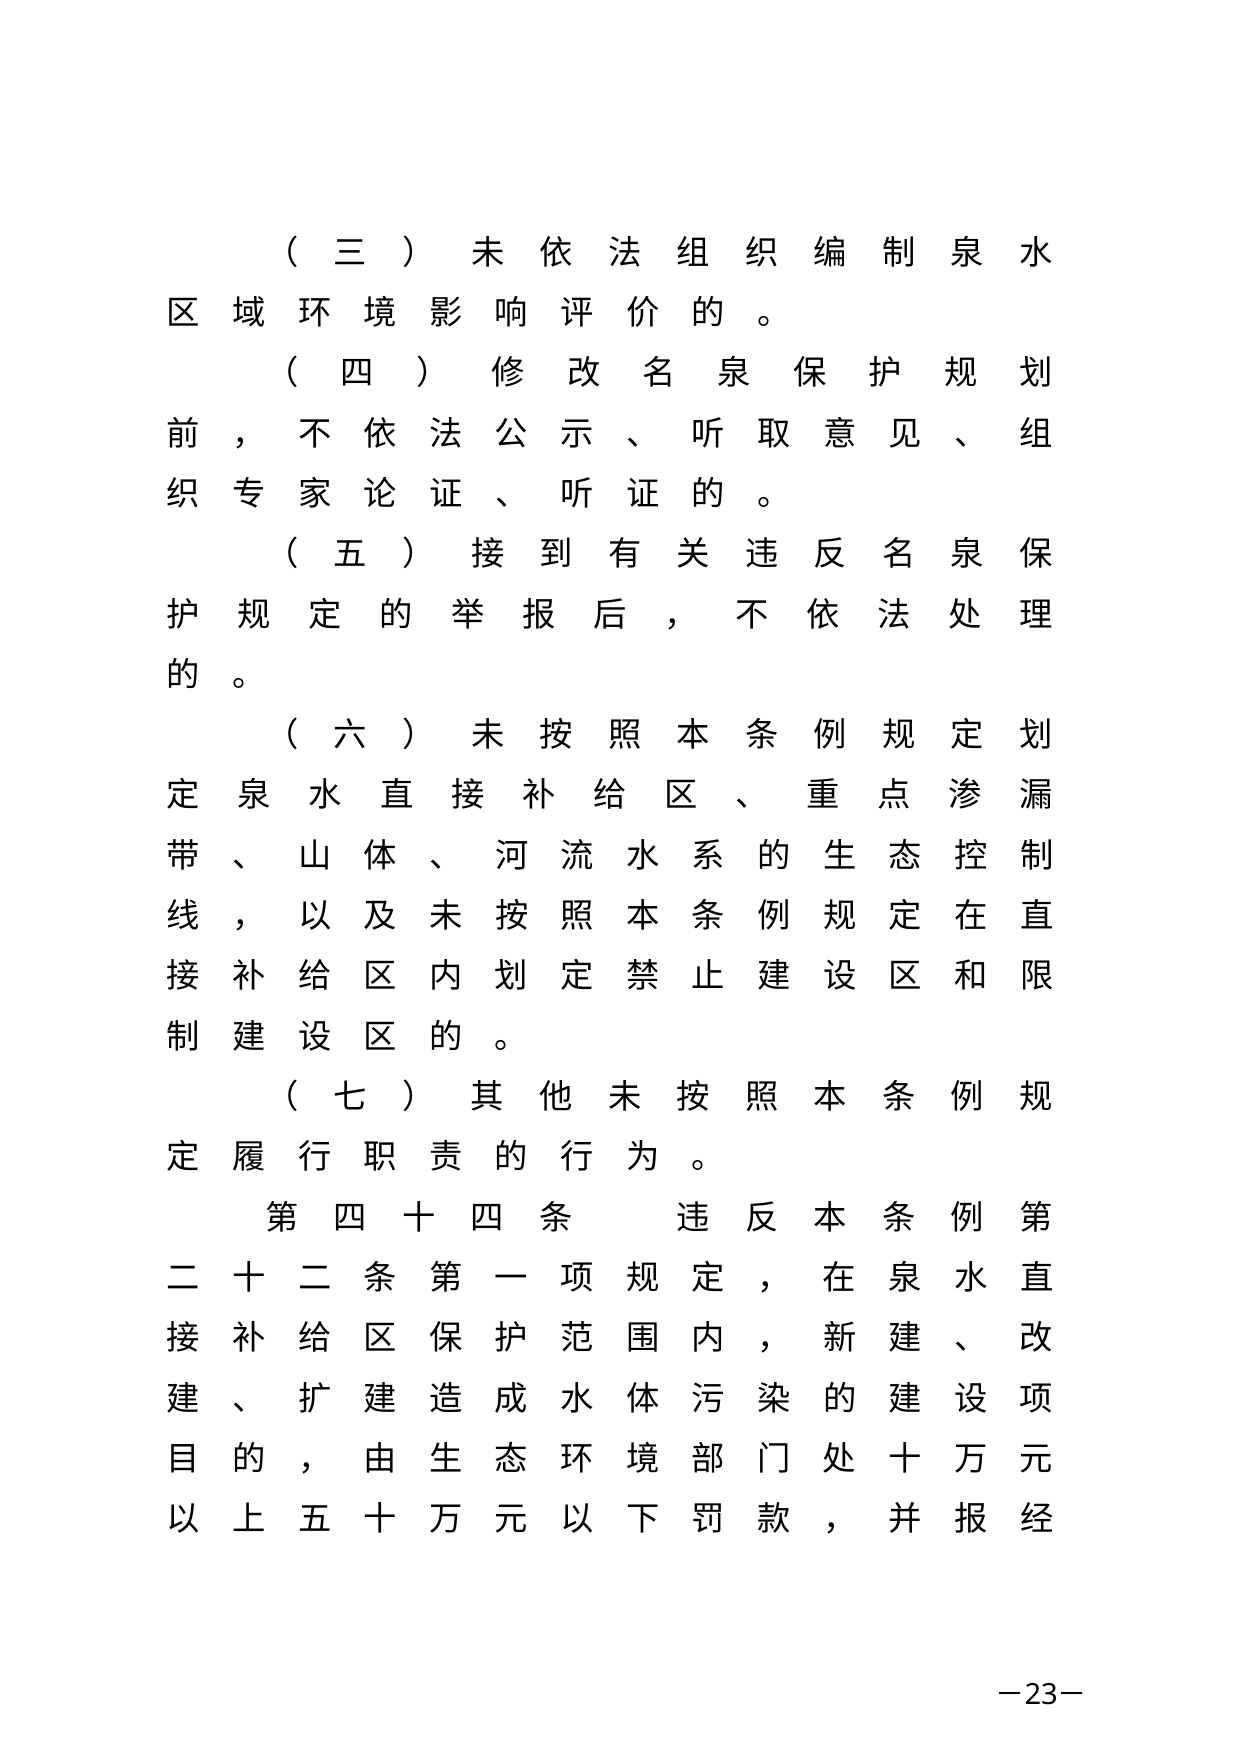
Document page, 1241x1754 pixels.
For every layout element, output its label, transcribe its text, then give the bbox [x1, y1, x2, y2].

text （五）接到有关违反名泉保护规定的举报后，不依法处理的。 [167, 521, 1085, 702]
text （七）其他未按照本条例规定履行职责的行为。 [167, 1064, 1085, 1184]
text （三）未依法组织编制泉水区域环境影响评价的。 [167, 219, 1085, 340]
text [167, 1184, 1085, 1546]
text （四）修改名泉保护规划前，不依法公示、听取意见、组织专家论证、听证的。 [167, 340, 1085, 521]
text （六）未按照本条例规定划定泉水直接补给区、重点渗漏带、山体、河流水系的生态控制线，以及未按照本条例规定在直接补给区内划定禁止建设区和限制建设区的。 [167, 702, 1085, 1064]
